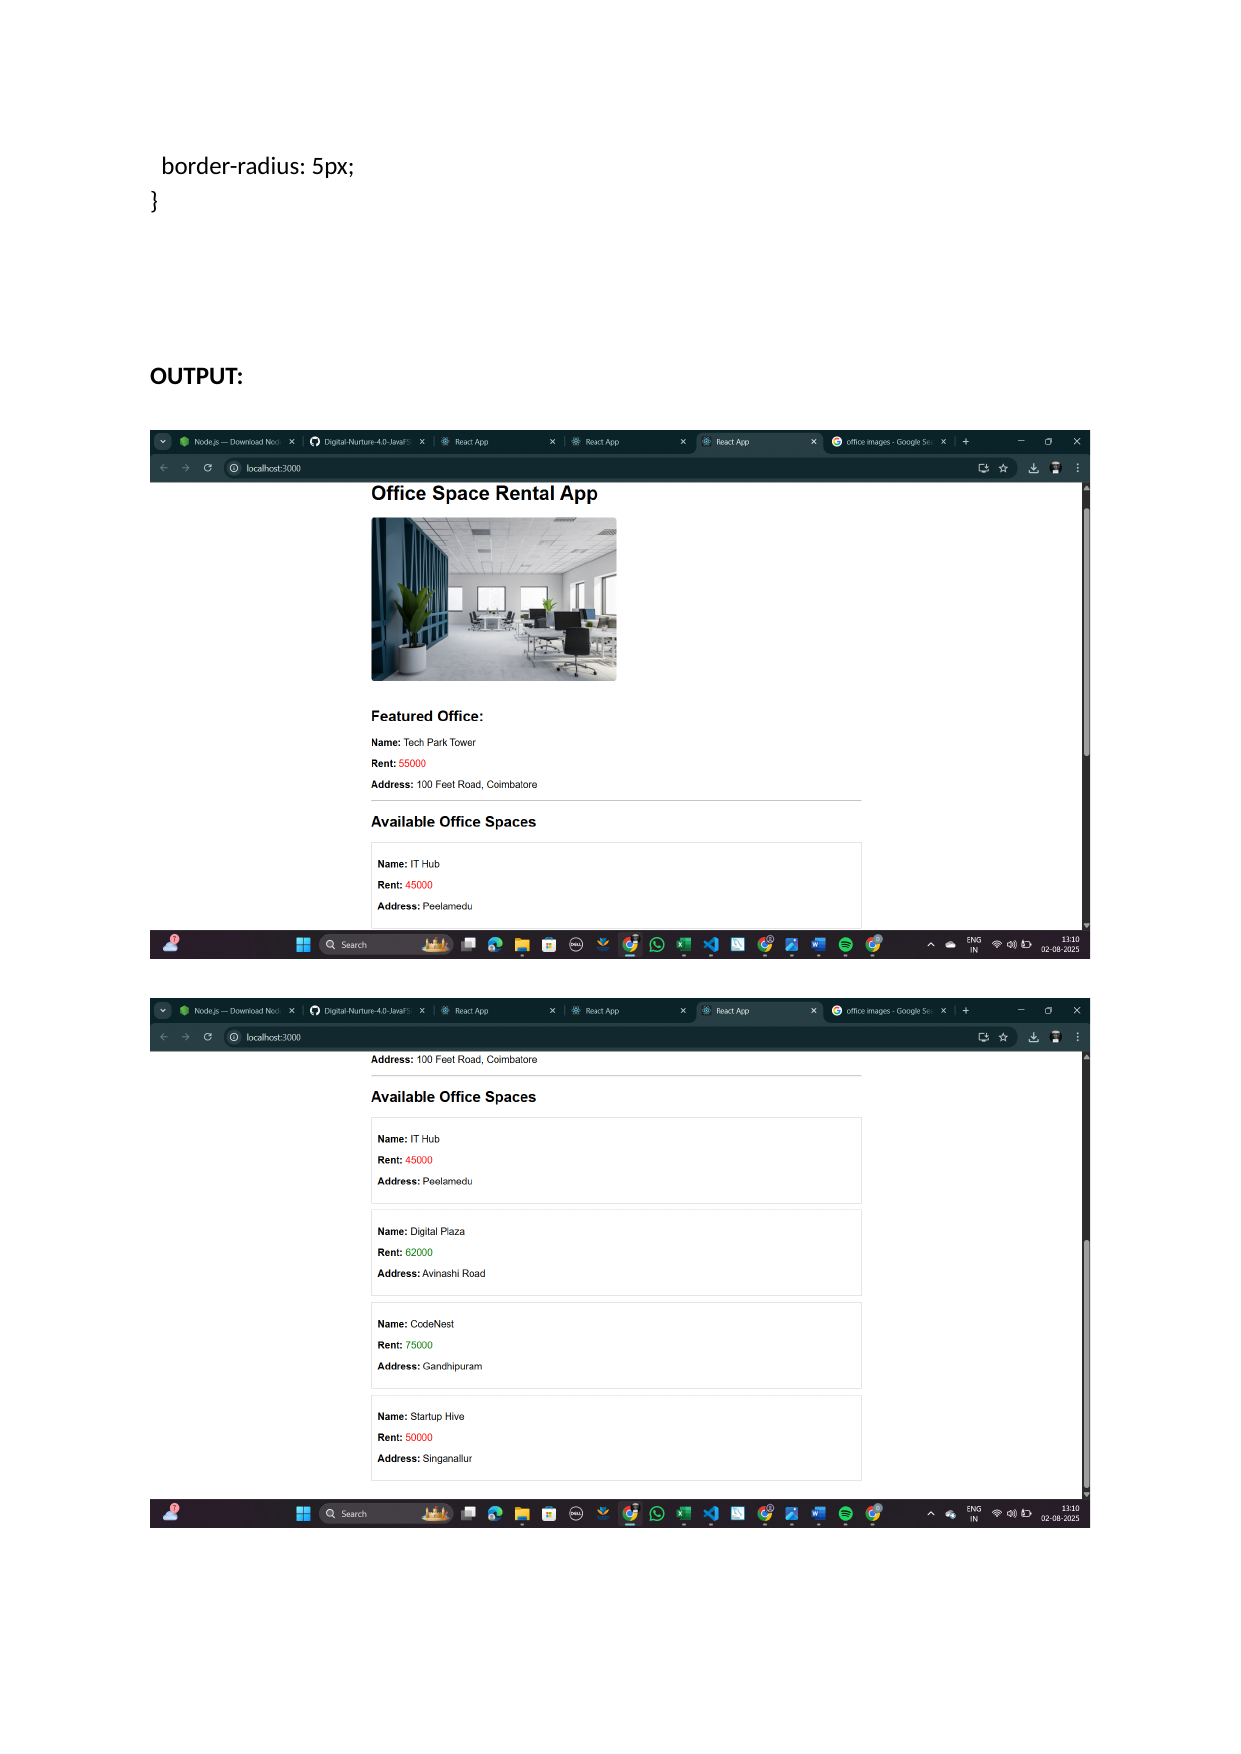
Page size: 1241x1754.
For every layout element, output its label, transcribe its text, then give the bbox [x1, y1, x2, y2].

picture [150, 998, 1091, 1528]
text OUTPUT: [150, 360, 1090, 391]
picture [150, 430, 1091, 959]
text border-radius: 5px; [150, 150, 1090, 181]
text } [150, 185, 1090, 216]
